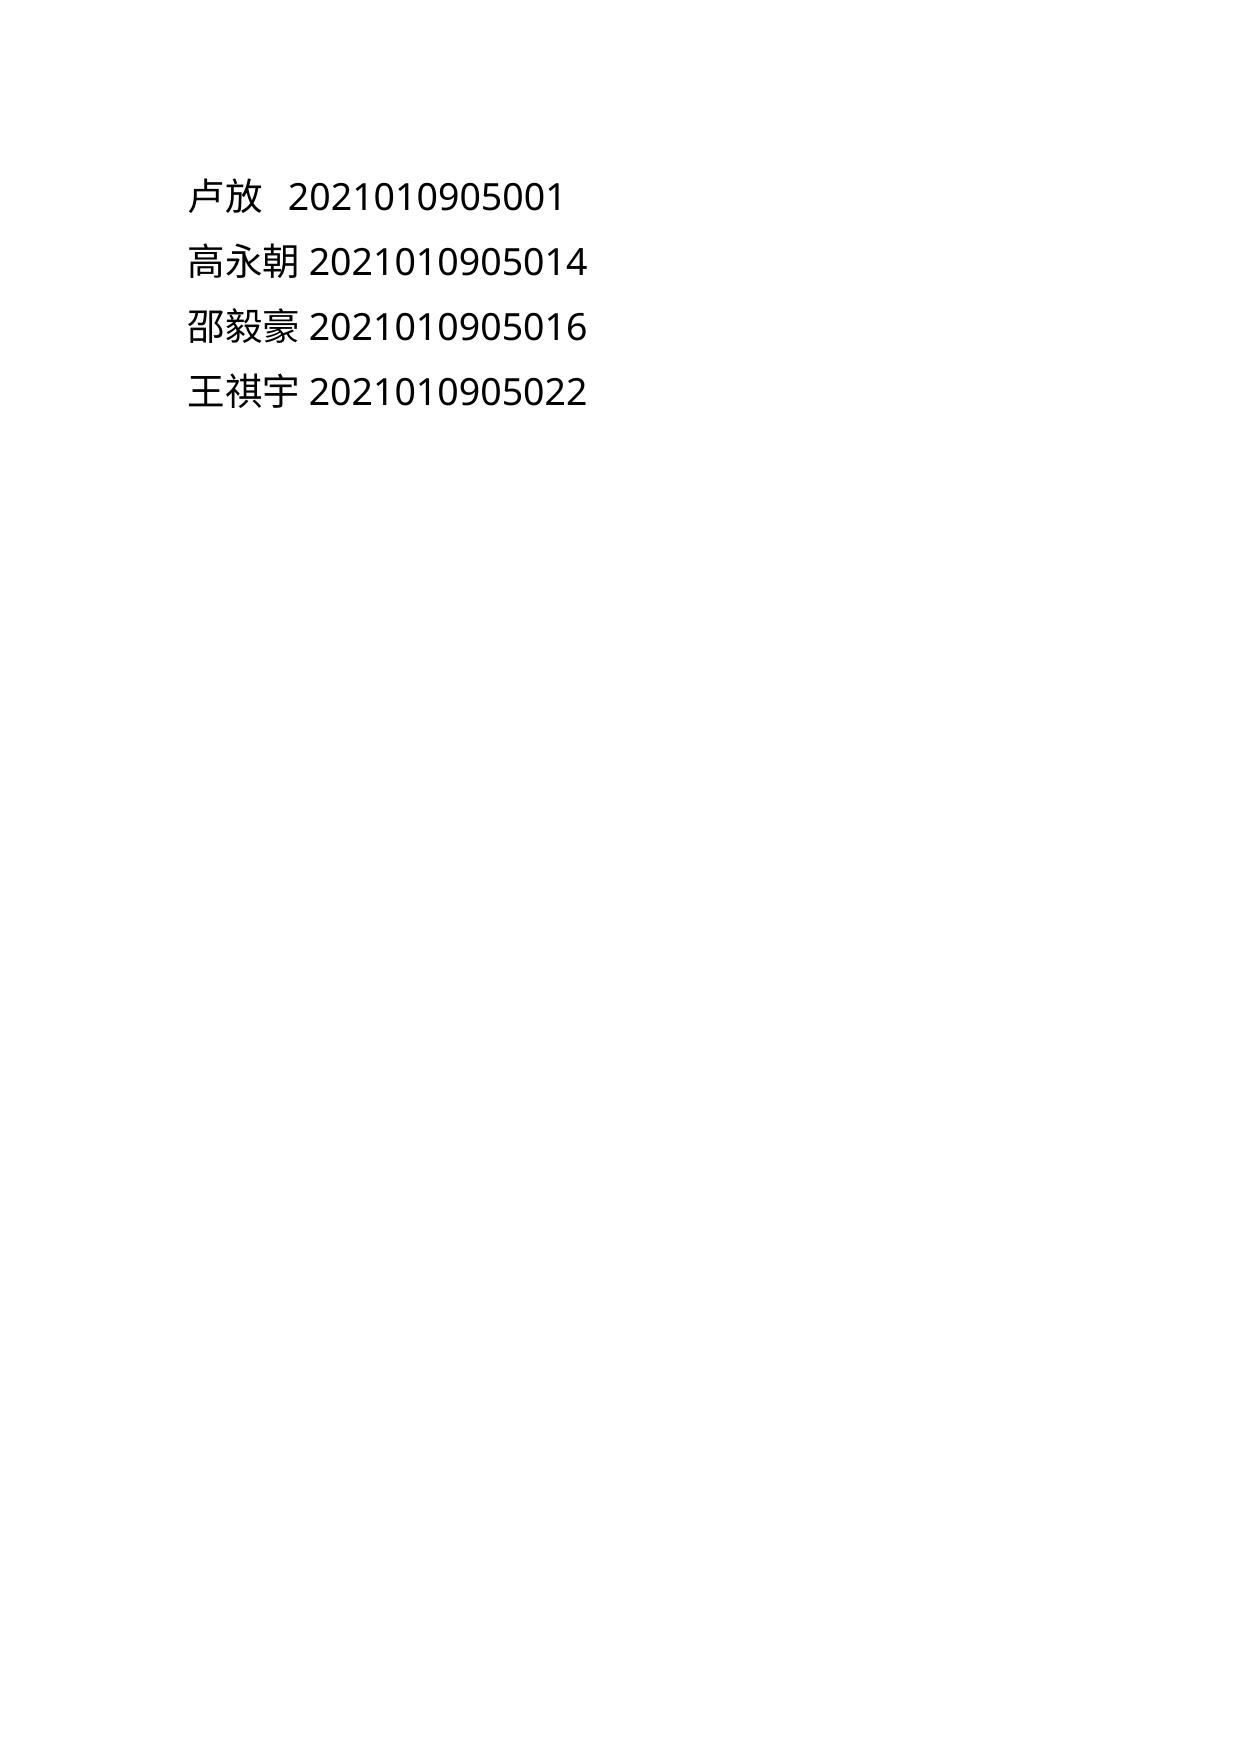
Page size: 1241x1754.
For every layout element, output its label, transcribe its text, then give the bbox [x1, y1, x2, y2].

text 王祺宇 2021010905022 [187, 357, 1053, 422]
text 邵毅豪 2021010905016 [187, 292, 1053, 357]
text 高永朝 2021010905014 [187, 227, 1053, 292]
text 卢放 2021010905001 [187, 162, 1053, 227]
